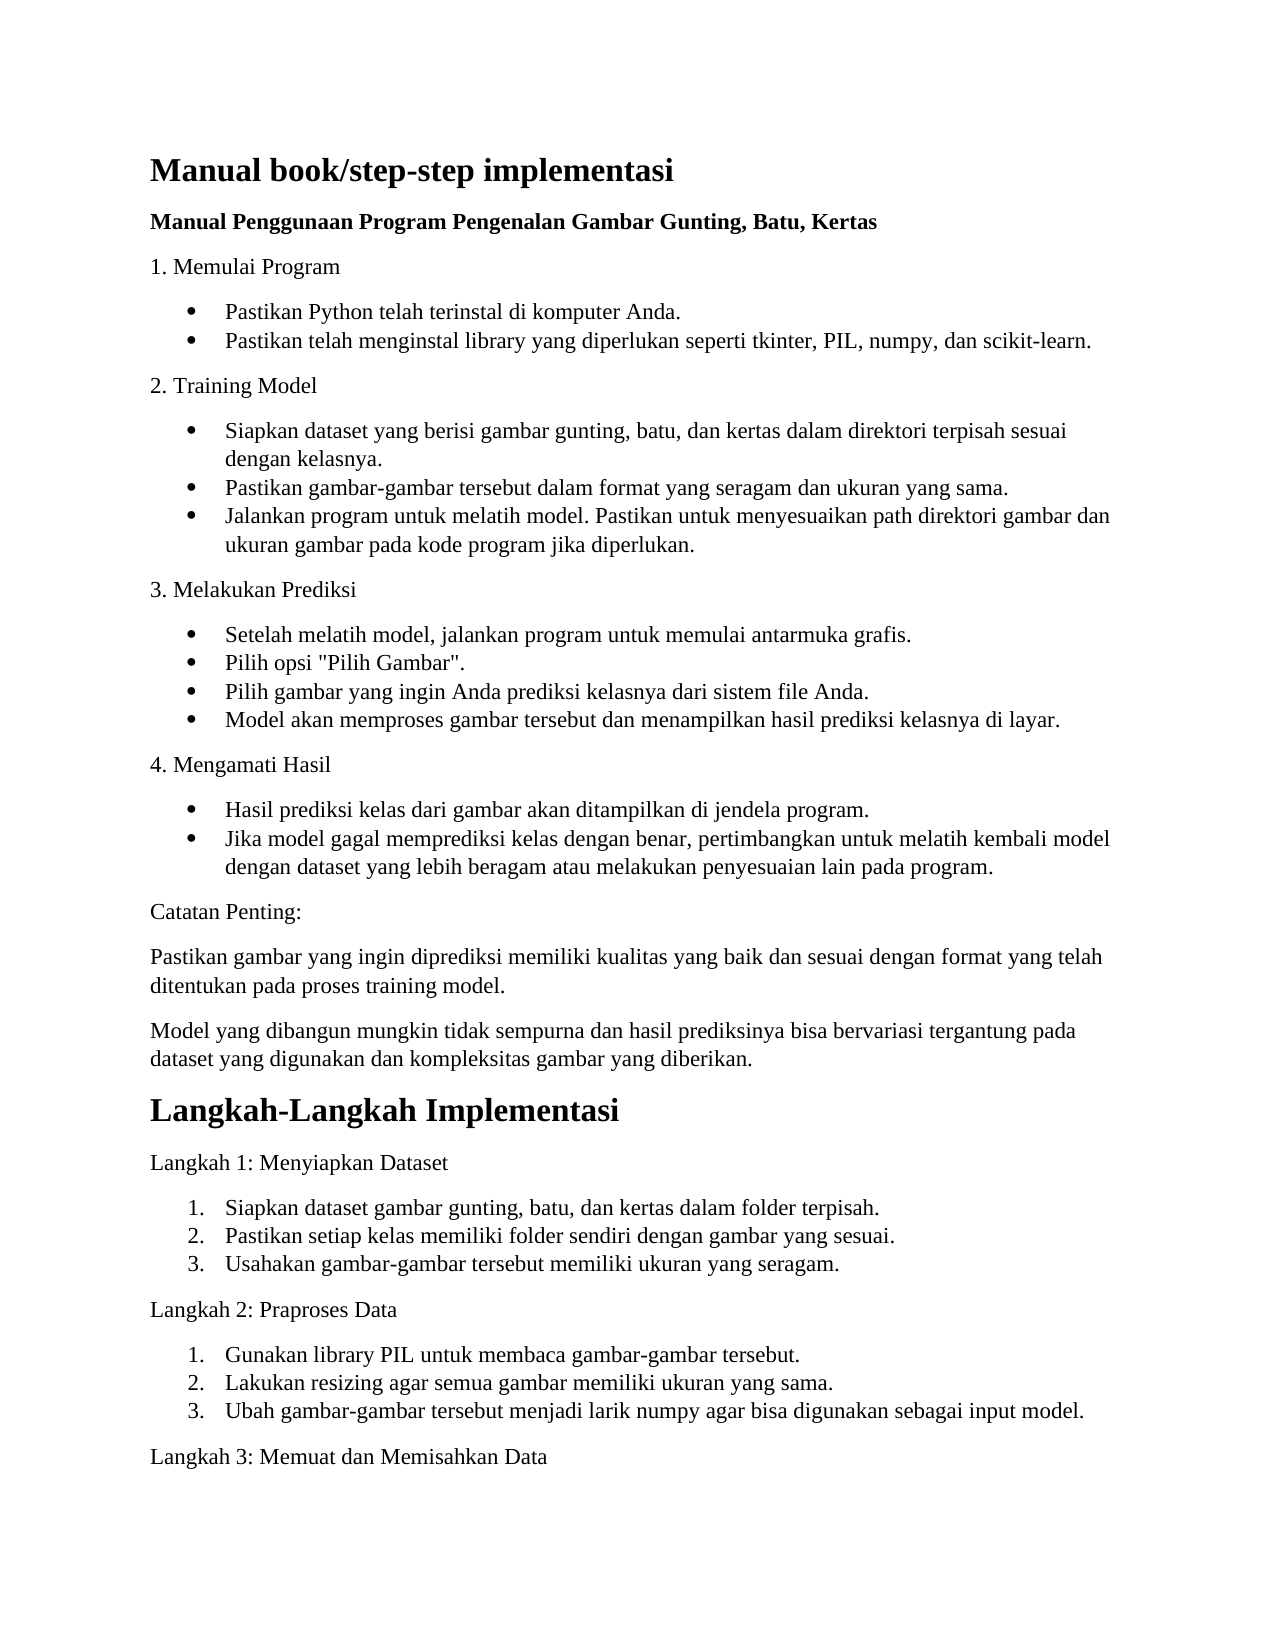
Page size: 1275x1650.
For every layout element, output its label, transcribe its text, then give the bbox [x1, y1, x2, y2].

text Langkah 2: Praproses Data [150, 1296, 1125, 1322]
list Ubah gambar-gambar tersebut menjadi larik numpy agar bisa digunakan sebagai input model. [187, 1398, 1125, 1424]
list Pastikan setiap kelas memiliki folder sendiri dengan gambar yang sesuai. [187, 1222, 1125, 1248]
list Setelah melatih model, jalankan program untuk memulai antarmuka grafis. [187, 621, 1125, 647]
list Pastikan gambar-gambar tersebut dalam format yang seragam dan ukuran yang sama. [187, 474, 1125, 500]
text Pastikan gambar yang ingin diprediksi memiliki kualitas yang baik dan sesuai dengan format yang telah ditentukan pada proses training model. [150, 943, 1125, 998]
text Manual book/step-step implementasi [150, 150, 1125, 188]
list Pilih opsi "Pilih Gambar". [187, 649, 1125, 676]
text 2. Training Model [150, 372, 1125, 398]
list Hasil prediksi kelas dari gambar akan ditampilkan di jendela program. [187, 796, 1125, 823]
list Siapkan dataset gambar gunting, batu, dan kertas dalam folder terpisah. [187, 1194, 1125, 1220]
list Jika model gagal memprediksi kelas dengan benar, pertimbangkan untuk melatih kembali model dengan dataset yang lebih beragam atau melakukan penyesuaian lain pada program. [187, 825, 1125, 879]
text Manual Penggunaan Program Pengenalan Gambar Gunting, Batu, Kertas [150, 208, 1125, 234]
list Pastikan telah menginstal library yang diperlukan seperti tkinter, PIL, numpy, dan scikit-learn. [187, 327, 1125, 353]
text Langkah 1: Menyiapkan Dataset [150, 1148, 1125, 1175]
list Model akan memproses gambar tersebut dan menampilkan hasil prediksi kelasnya di layar. [187, 706, 1125, 732]
list Lakukan resizing agar semua gambar memiliki ukuran yang sama. [187, 1369, 1125, 1396]
list Usahakan gambar-gambar tersebut memiliki ukuran yang seragam. [187, 1251, 1125, 1277]
text 3. Melakukan Prediksi [150, 576, 1125, 602]
list Siapkan dataset yang berisi gambar gunting, batu, dan kertas dalam direktori terpisah sesuai dengan kelasnya. [187, 417, 1125, 472]
text 1. Memulai Program [150, 253, 1125, 279]
text 4. Mengamati Hasil [150, 751, 1125, 778]
text Langkah-Langkah Implementasi [150, 1091, 1125, 1129]
list Jalankan program untuk melatih model. Pastikan untuk menyesuaikan path direktori gambar dan ukuran gambar pada kode program jika diperlukan. [187, 502, 1125, 557]
list Pilih gambar yang ingin Anda prediksi kelasnya dari sistem file Anda. [187, 678, 1125, 704]
text Model yang dibangun mungkin tidak sempurna dan hasil prediksinya bisa bervariasi tergantung pada dataset yang digunakan dan kompleksitas gambar yang diberikan. [150, 1017, 1125, 1072]
text Catatan Penting: [150, 898, 1125, 925]
list Gunakan library PIL untuk membaca gambar-gambar tersebut. [187, 1341, 1125, 1367]
list Pastikan Python telah terinstal di komputer Anda. [187, 298, 1125, 324]
text Langkah 3: Memuat dan Memisahkan Data [150, 1443, 1125, 1469]
